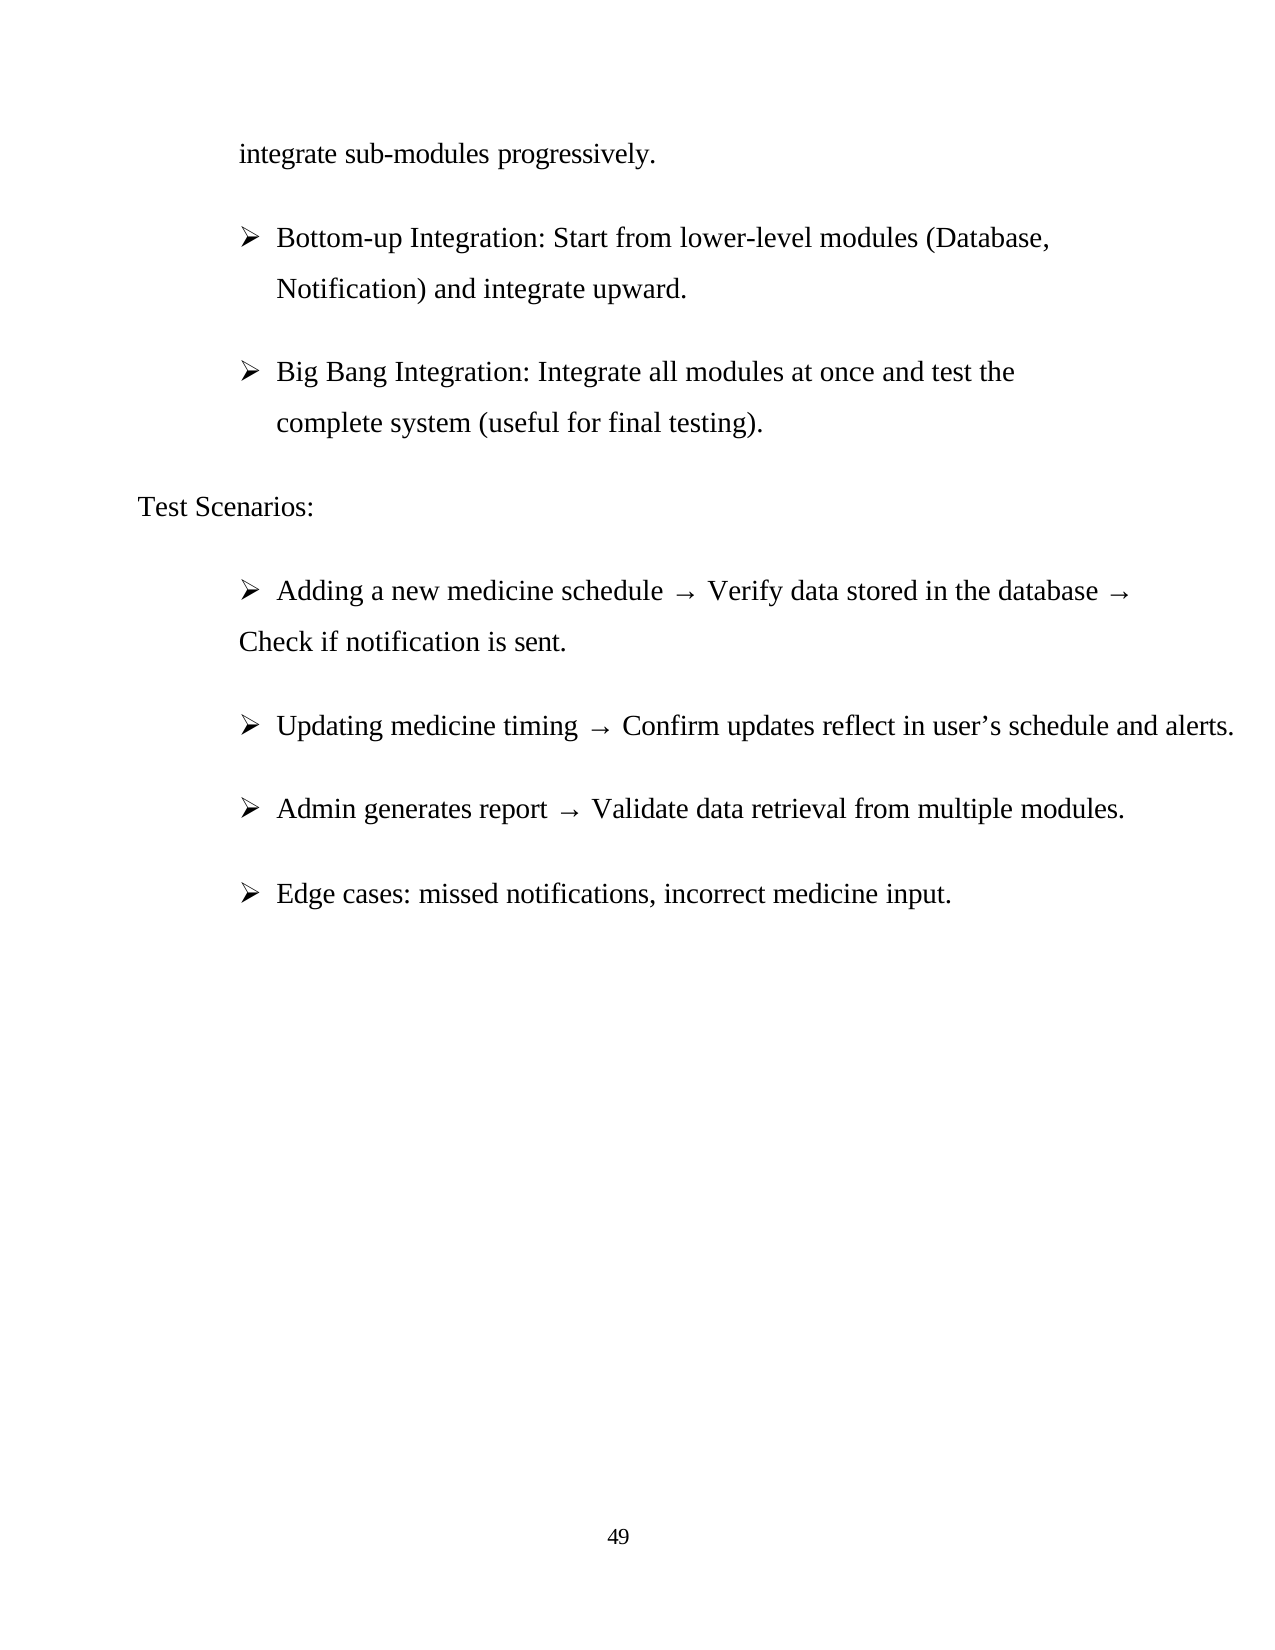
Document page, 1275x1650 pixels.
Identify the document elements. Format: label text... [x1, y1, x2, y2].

list Edge cases: missed notifications, incorrect medicine input. [238, 876, 1275, 909]
text Test Scenarios: [137, 489, 1275, 523]
list Updating medicine timing → Confirm updates reflect in user’s schedule and alerts. [238, 708, 1275, 741]
text integrate sub-modules progressively. [238, 136, 1275, 169]
list Admin generates report → Validate data retrieval from multiple modules. [238, 791, 1275, 825]
text Check if notification is sent. [238, 624, 1275, 657]
list Big Bang Integration: Integrate all modules at once and test the complete system (useful for final testing). [238, 354, 1121, 438]
list Bottom-up Integration: Start from lower-level modules (Database, Notification) and integrate upward. [238, 220, 1065, 304]
list Adding a new medicine schedule → Verify data stored in the database → [238, 573, 1275, 607]
